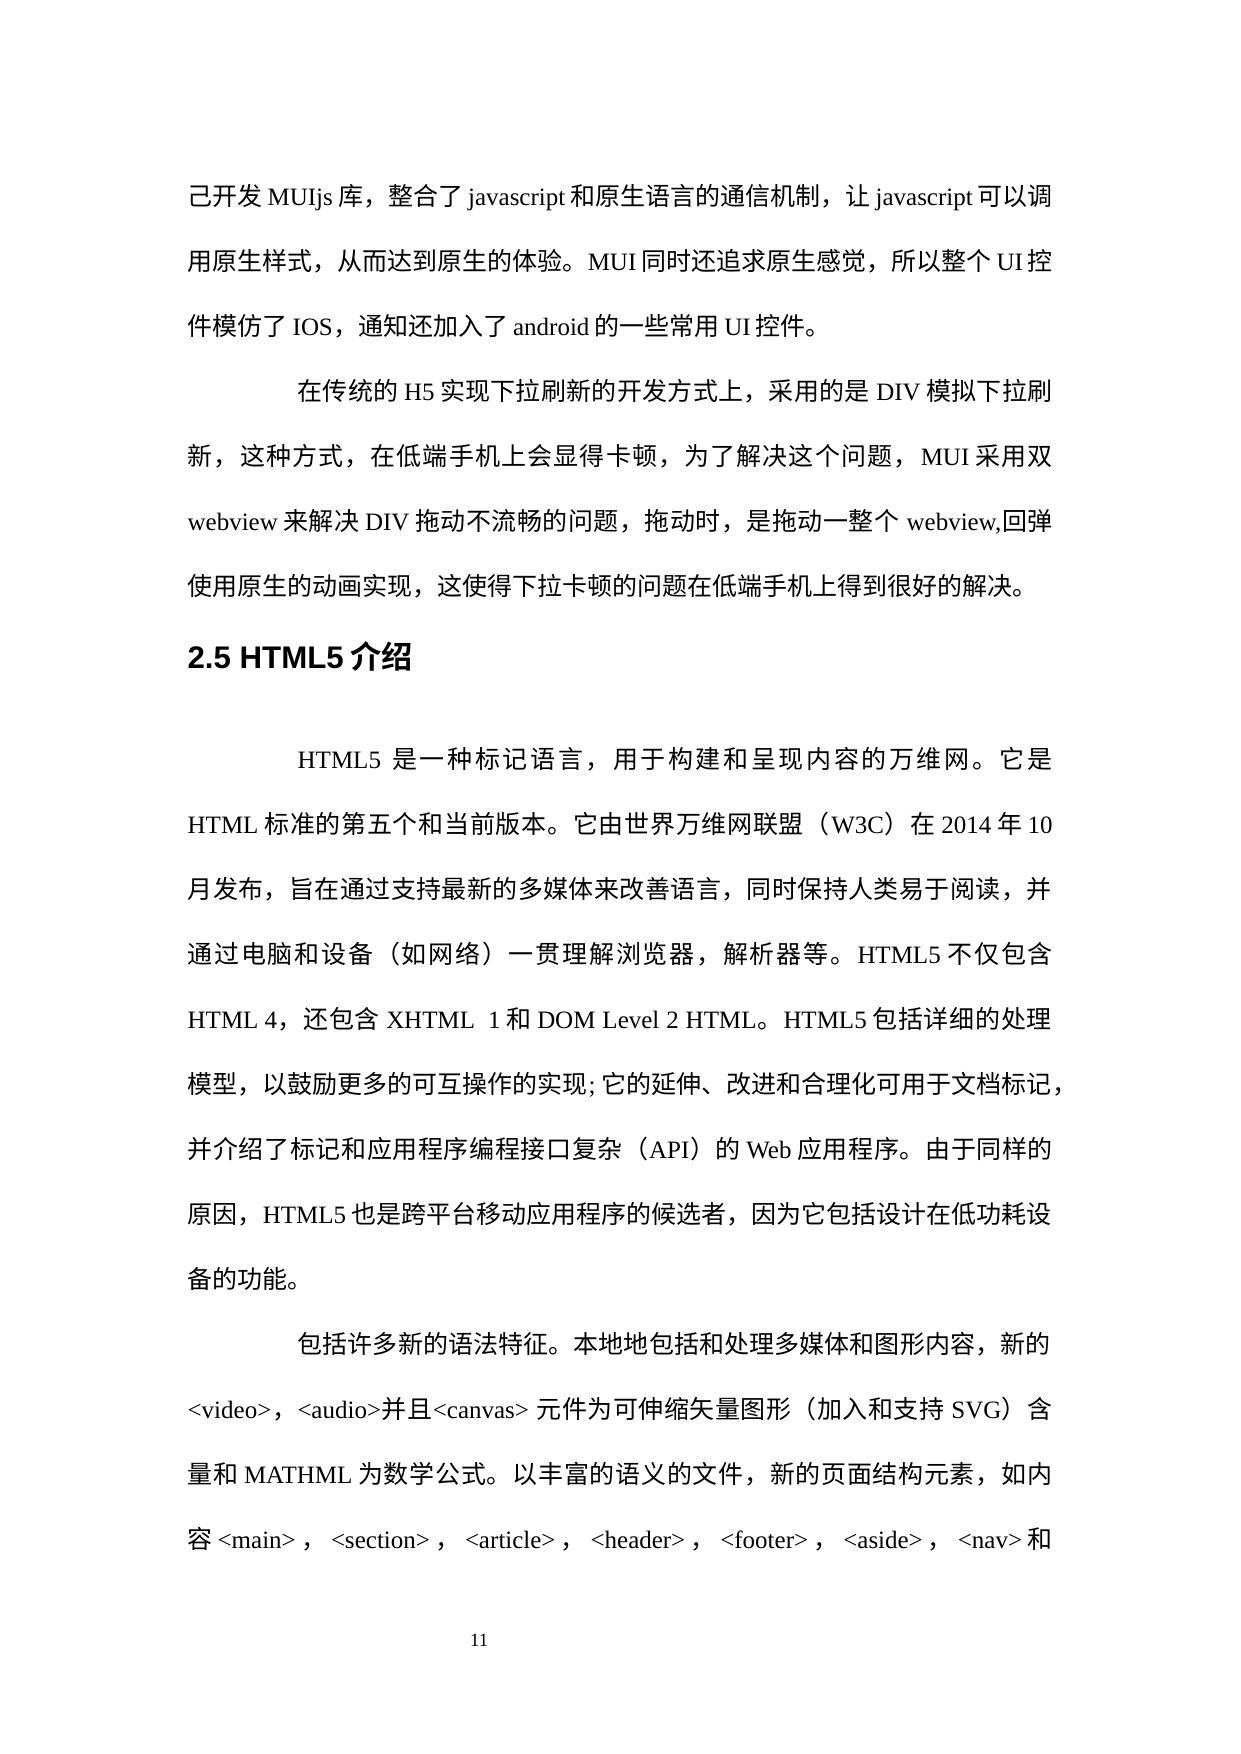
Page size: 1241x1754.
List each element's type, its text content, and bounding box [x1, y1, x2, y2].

text MUI框架的首要目标是追求性能体验，并且不依赖第三方插件库，自己开发MUIjs库，整合了javascript和原生语言的通信机制，让javascript可以调用原生样式，从而达到原生的体验。MUI同时还追求原生感觉，所以整个UI控件模仿了IOS，通知还加入了android的一些常用UI控件。 [187, 162, 1053, 357]
text 在传统的H5实现下拉刷新的开发方式上，采用的是DIV模拟下拉刷新，这种方式，在低端手机上会显得卡顿，为了解决这个问题，MUI采用双webview来解决DIV拖动不流畅的问题，拖动时，是拖动一整个webview,回弹使用原生的动画实现，这使得下拉卡顿的问题在低端手机上得到很好的解决。 [187, 357, 1053, 617]
text 2.5 HTML5介绍 [187, 622, 1053, 687]
text HTML5 是一种标记语言，用于构建和呈现内容的万维网。它是HTML标准的第五个和当前版本。它由世界万维网联盟（W3C）在2014年10月发布，旨在通过支持最新的多媒体来改善语言，同时保持人类易于阅读，并通过电脑和设备（如网络）一贯理解浏览器，解析器等。HTML5不仅包含HTML 4，还包含XHTML 1和DOM Level 2 HTML。HTML5包括详细的处理模型，以鼓励更多的可互操作的实现; 它的延伸、改进和合理化可用于文档标记，并介绍了标记和应用程序编程接口复杂（API）的Web应用程序。由于同样的原因，HTML5也是跨平台移动应用程序的候选者，因为它包括设计在低功耗设备的功能。 [187, 725, 1053, 1310]
